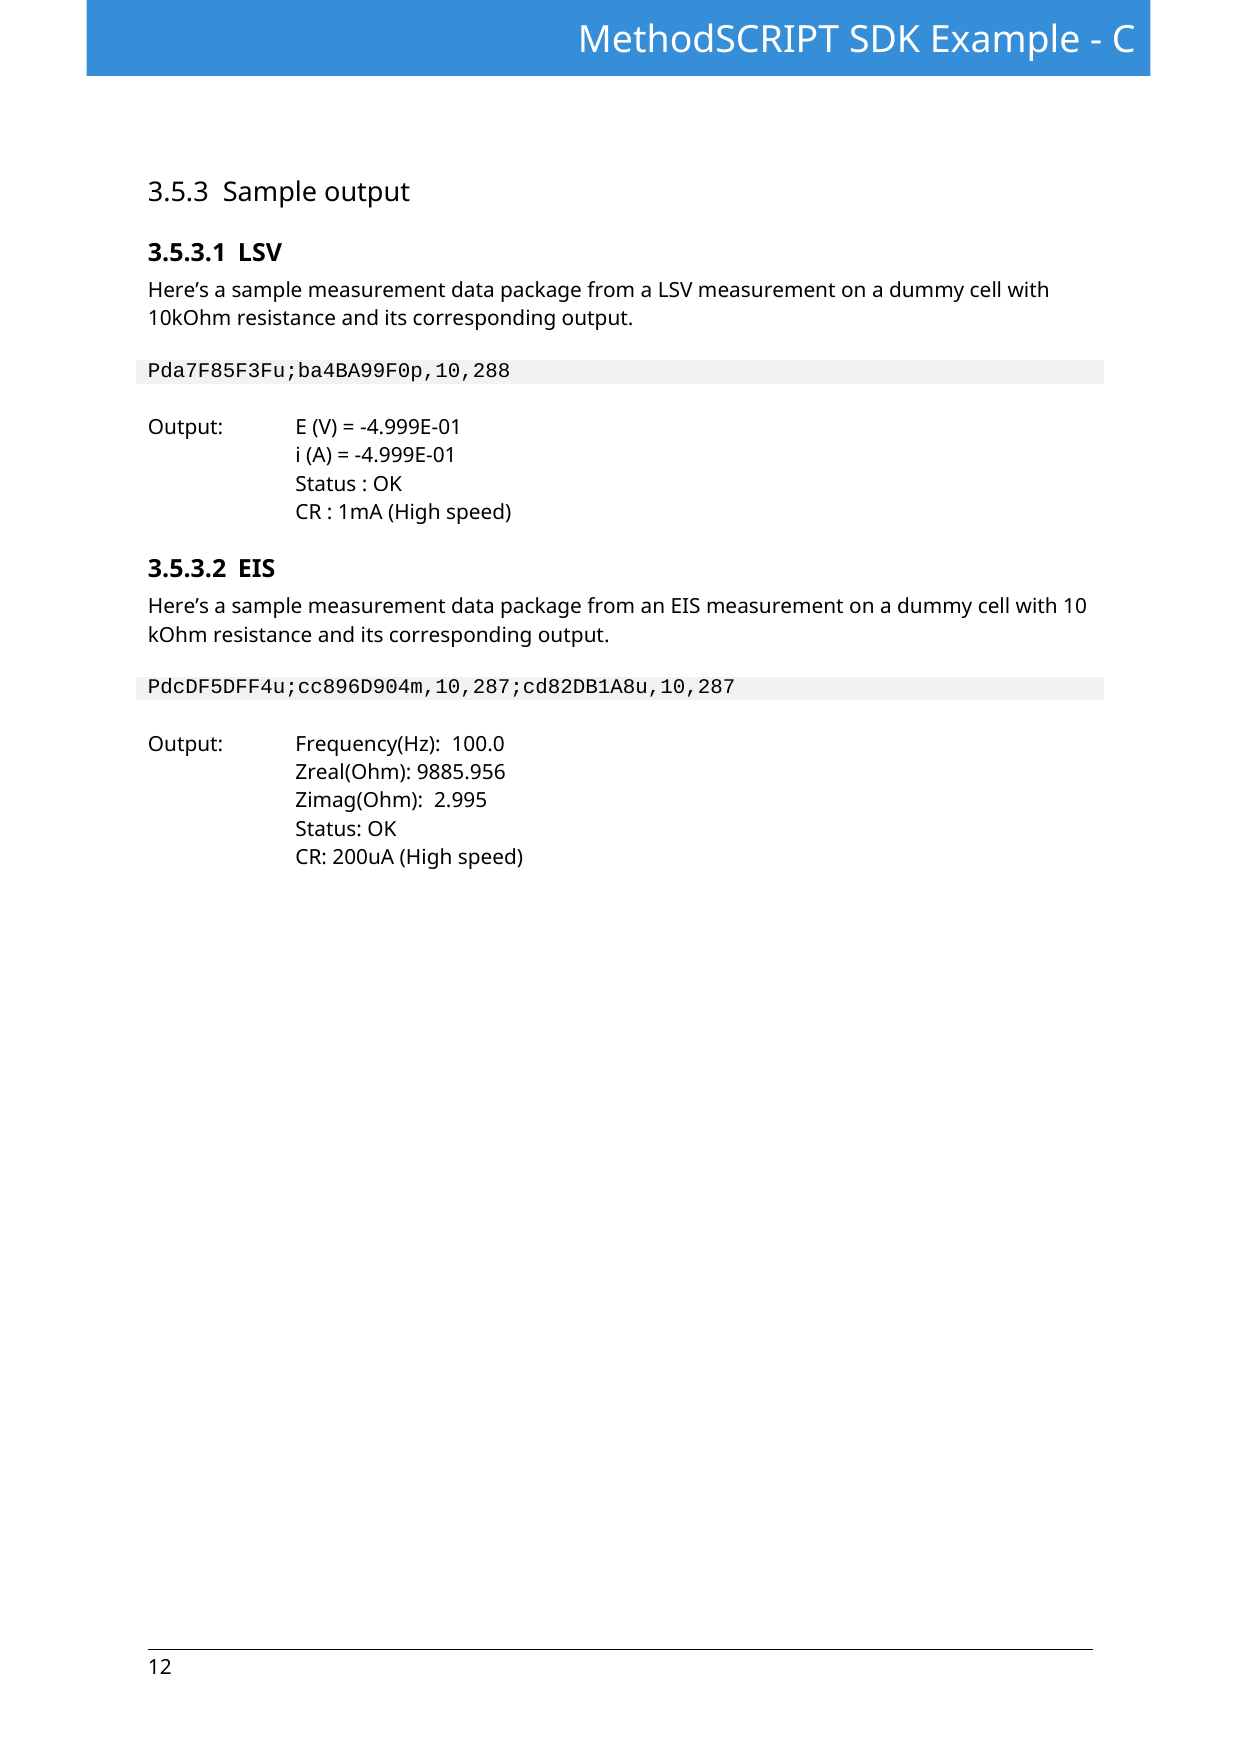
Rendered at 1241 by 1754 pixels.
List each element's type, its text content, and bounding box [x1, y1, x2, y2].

text Here’s a sample measurement data package from an EIS measurement on a dummy cell with 10 kOhm resistance and its corresponding output. [148, 591, 1093, 648]
text Status: OK [221, 814, 1093, 842]
table_header Pda7F85F3Fu;ba4BA99F0p,10,288 [136, 360, 1104, 384]
subtitle EIS [148, 551, 1093, 585]
table_header PdcDF5DFF4u;cc896D904m,10,287;cd82DB1A8u,10,287 [136, 677, 1104, 700]
text Here’s a sample measurement data package from a LSV measurement on a dummy cell with 10kOhm resistance and its corresponding output. [148, 275, 1093, 332]
text Zimag(Ohm): 2.995 [221, 786, 1093, 814]
text CR : 1mA (High speed) [221, 497, 1093, 526]
text Zreal(Ohm): 9885.956 [221, 757, 1093, 786]
subtitle Sample output [148, 173, 1093, 209]
text Output: E (V) = -4.999E-01 [148, 412, 1093, 441]
subtitle LSV [148, 234, 1093, 268]
text CR: 200uA (High speed) [221, 842, 1093, 871]
text Output: Frequency(Hz): 100.0 [148, 729, 1093, 757]
text i (A) = -4.999E-01 [221, 441, 1093, 469]
text Status : OK [221, 469, 1093, 497]
